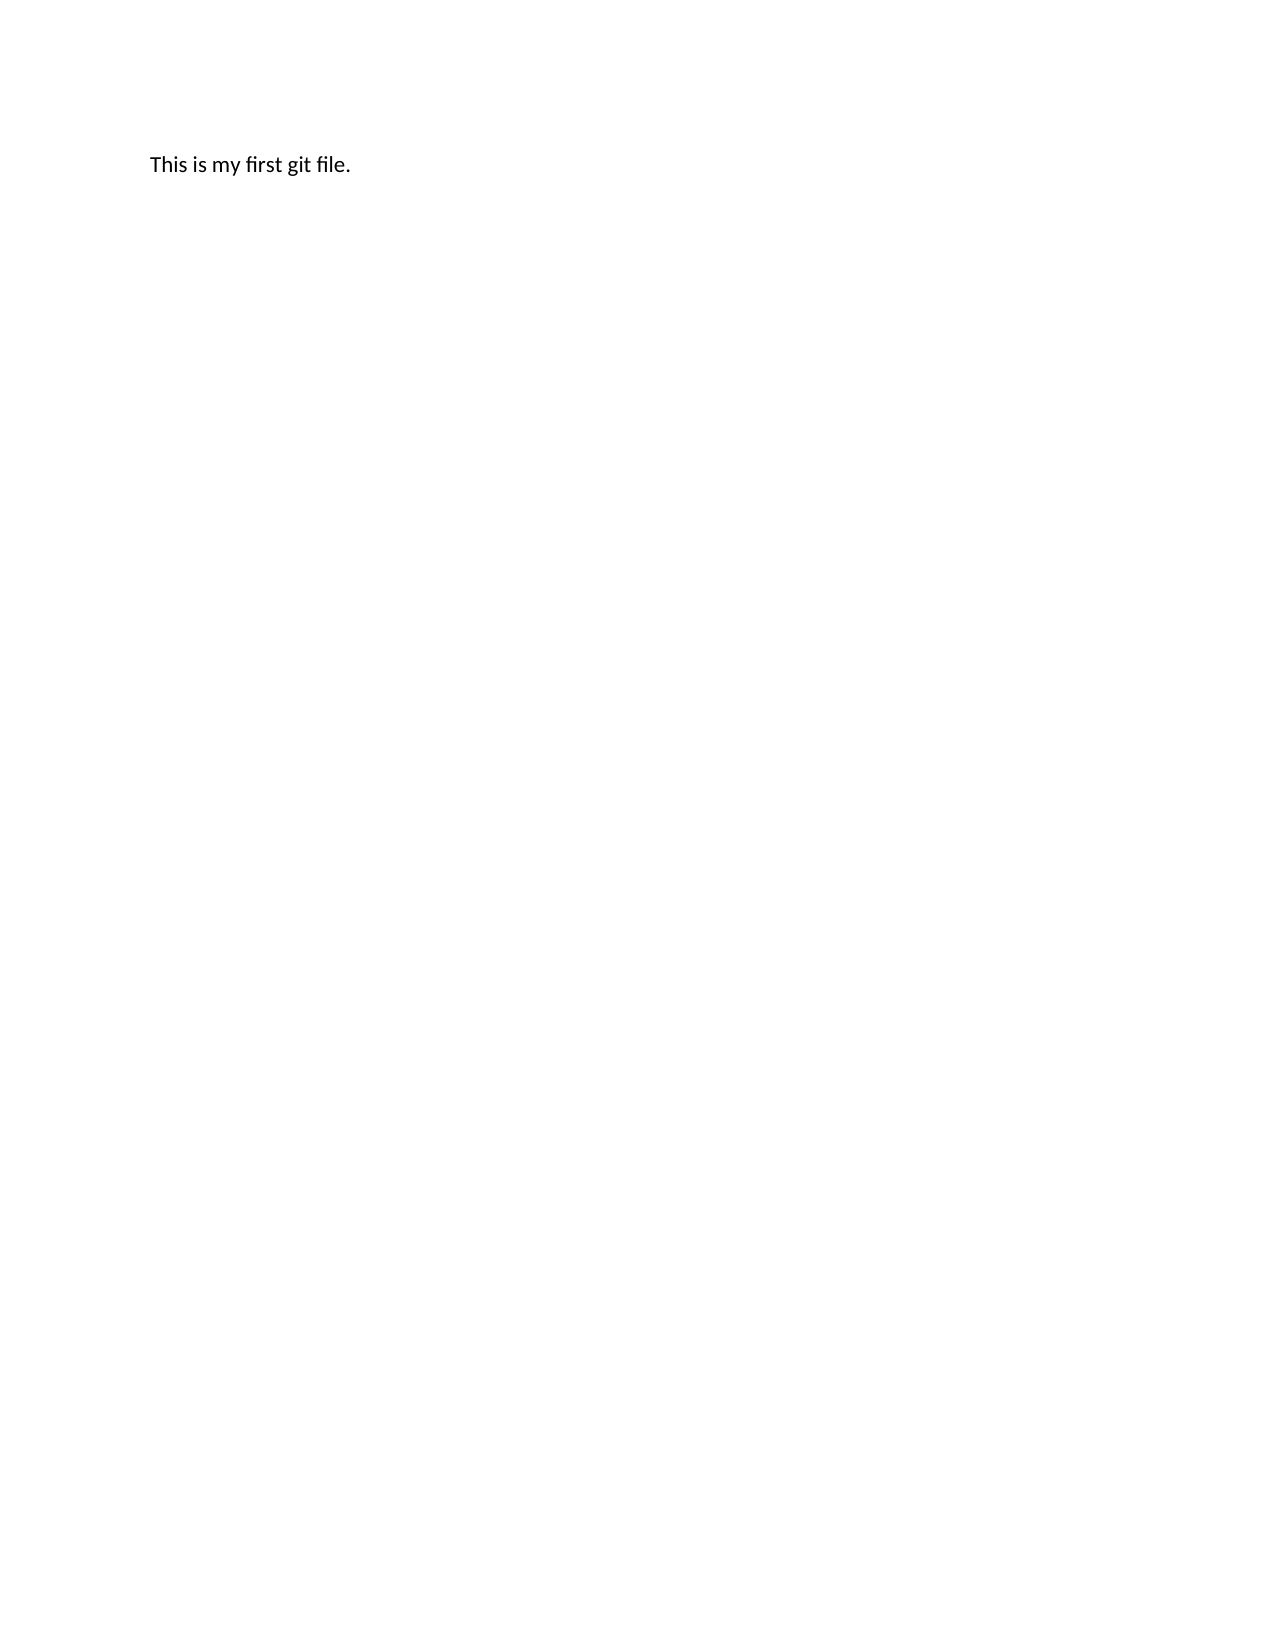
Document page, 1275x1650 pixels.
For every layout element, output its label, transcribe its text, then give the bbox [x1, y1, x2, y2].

text This is my first git file. [150, 150, 1125, 178]
